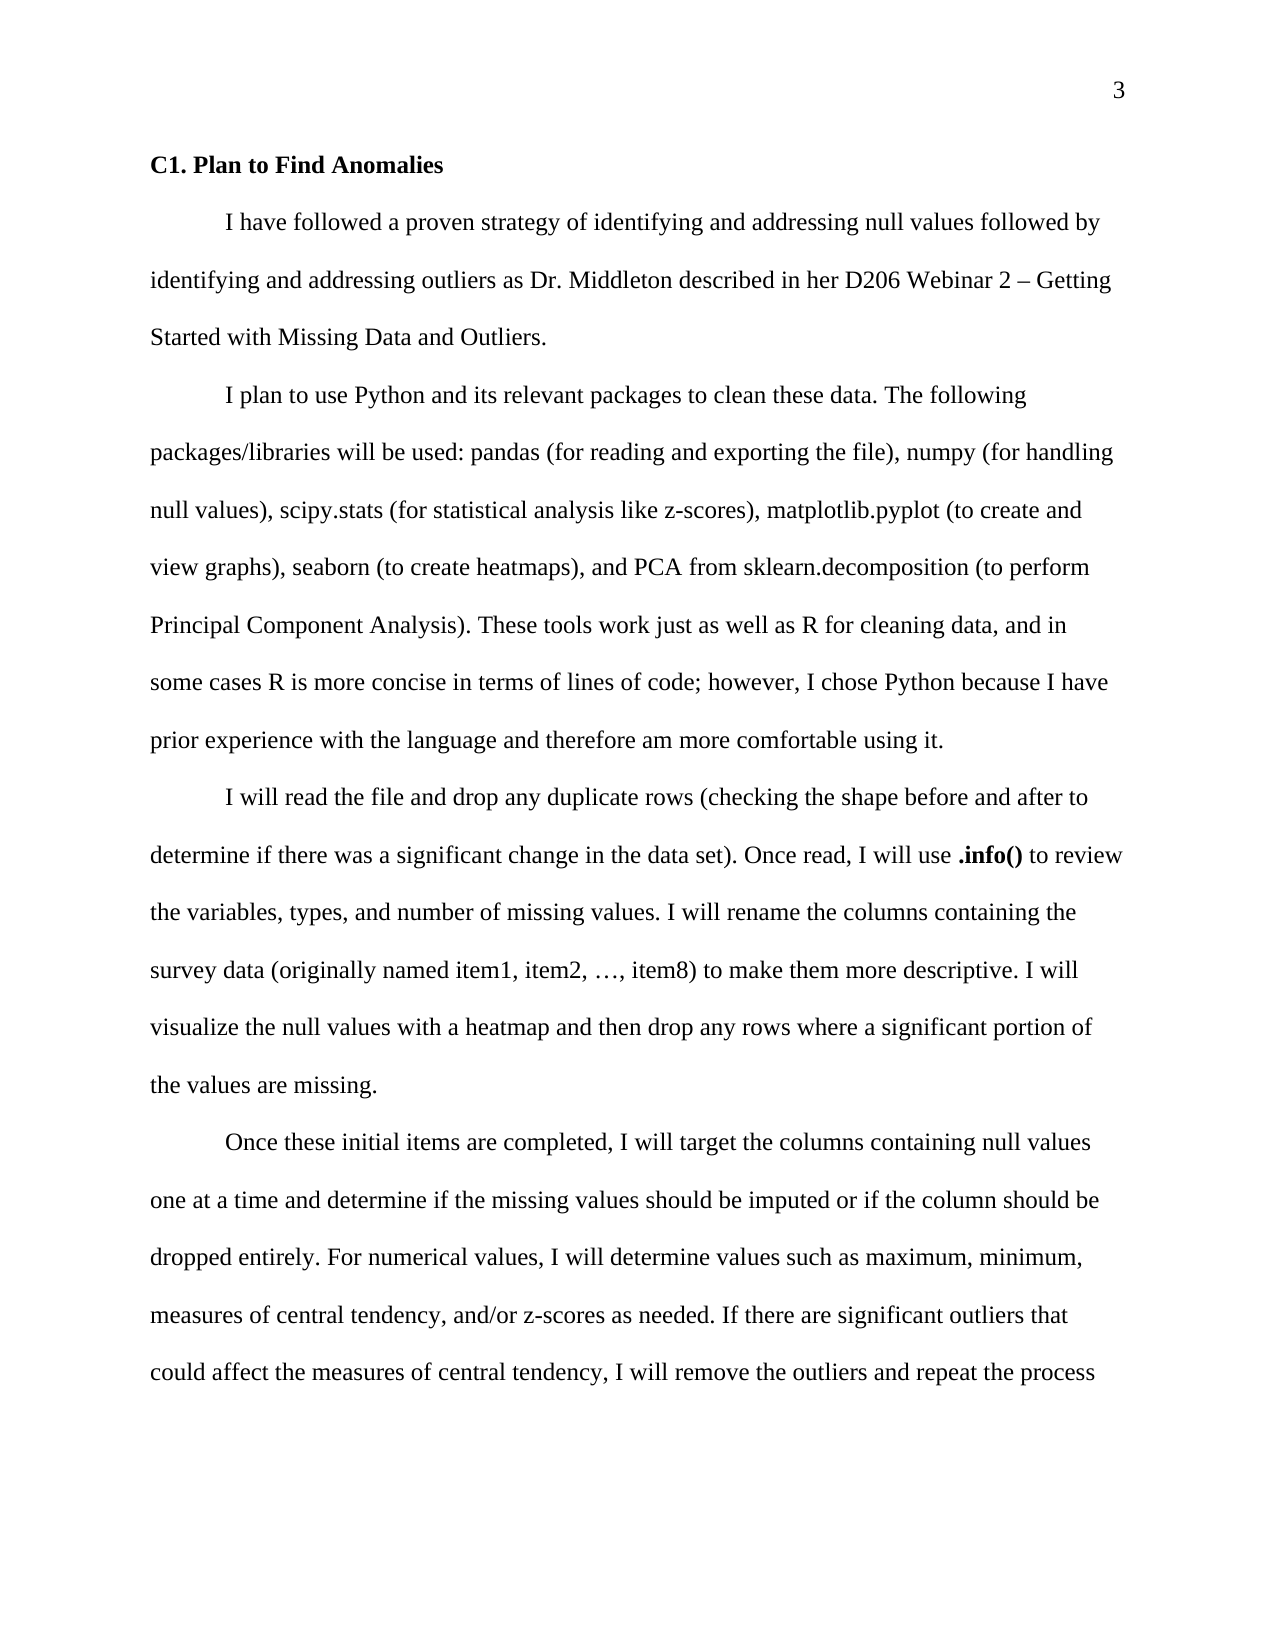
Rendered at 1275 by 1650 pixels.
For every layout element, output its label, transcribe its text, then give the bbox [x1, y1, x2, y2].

subtitle C1. Plan to Find Anomalies [150, 150, 1125, 179]
text I have followed a proven strategy of identifying and addressing null values followed by identifying and addressing outliers as Dr. Middleton described in her D206 Webinar 2 – Getting Started with Missing Data and Outliers. [150, 207, 1125, 351]
text I plan to use Python and its relevant packages to clean these data. The following packages/libraries will be used: pandas (for reading and exporting the file), numpy (for handling null values), scipy.stats (for statistical analysis like z-scores), matplotlib.pyplot (to create and view graphs), seaborn (to create heatmaps), and PCA from sklearn.decomposition (to perform Principal Component Analysis). These tools work just as well as R for cleaning data, and in some cases R is more concise in terms of lines of code; however, I chose Python because I have prior experience with the language and therefore am more comfortable using it. [150, 380, 1125, 754]
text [150, 1127, 1125, 1386]
text I will read the file and drop any duplicate rows (checking the shape before and after to determine if there was a significant change in the data set). Once read, I will use .info() to review the variables, types, and number of missing values. I will rename the columns containing the survey data (originally named item1, item2, …, item8) to make them more descriptive. I will visualize the null values with a heatmap and then drop any rows where a significant portion of the values are missing. [150, 782, 1125, 1099]
